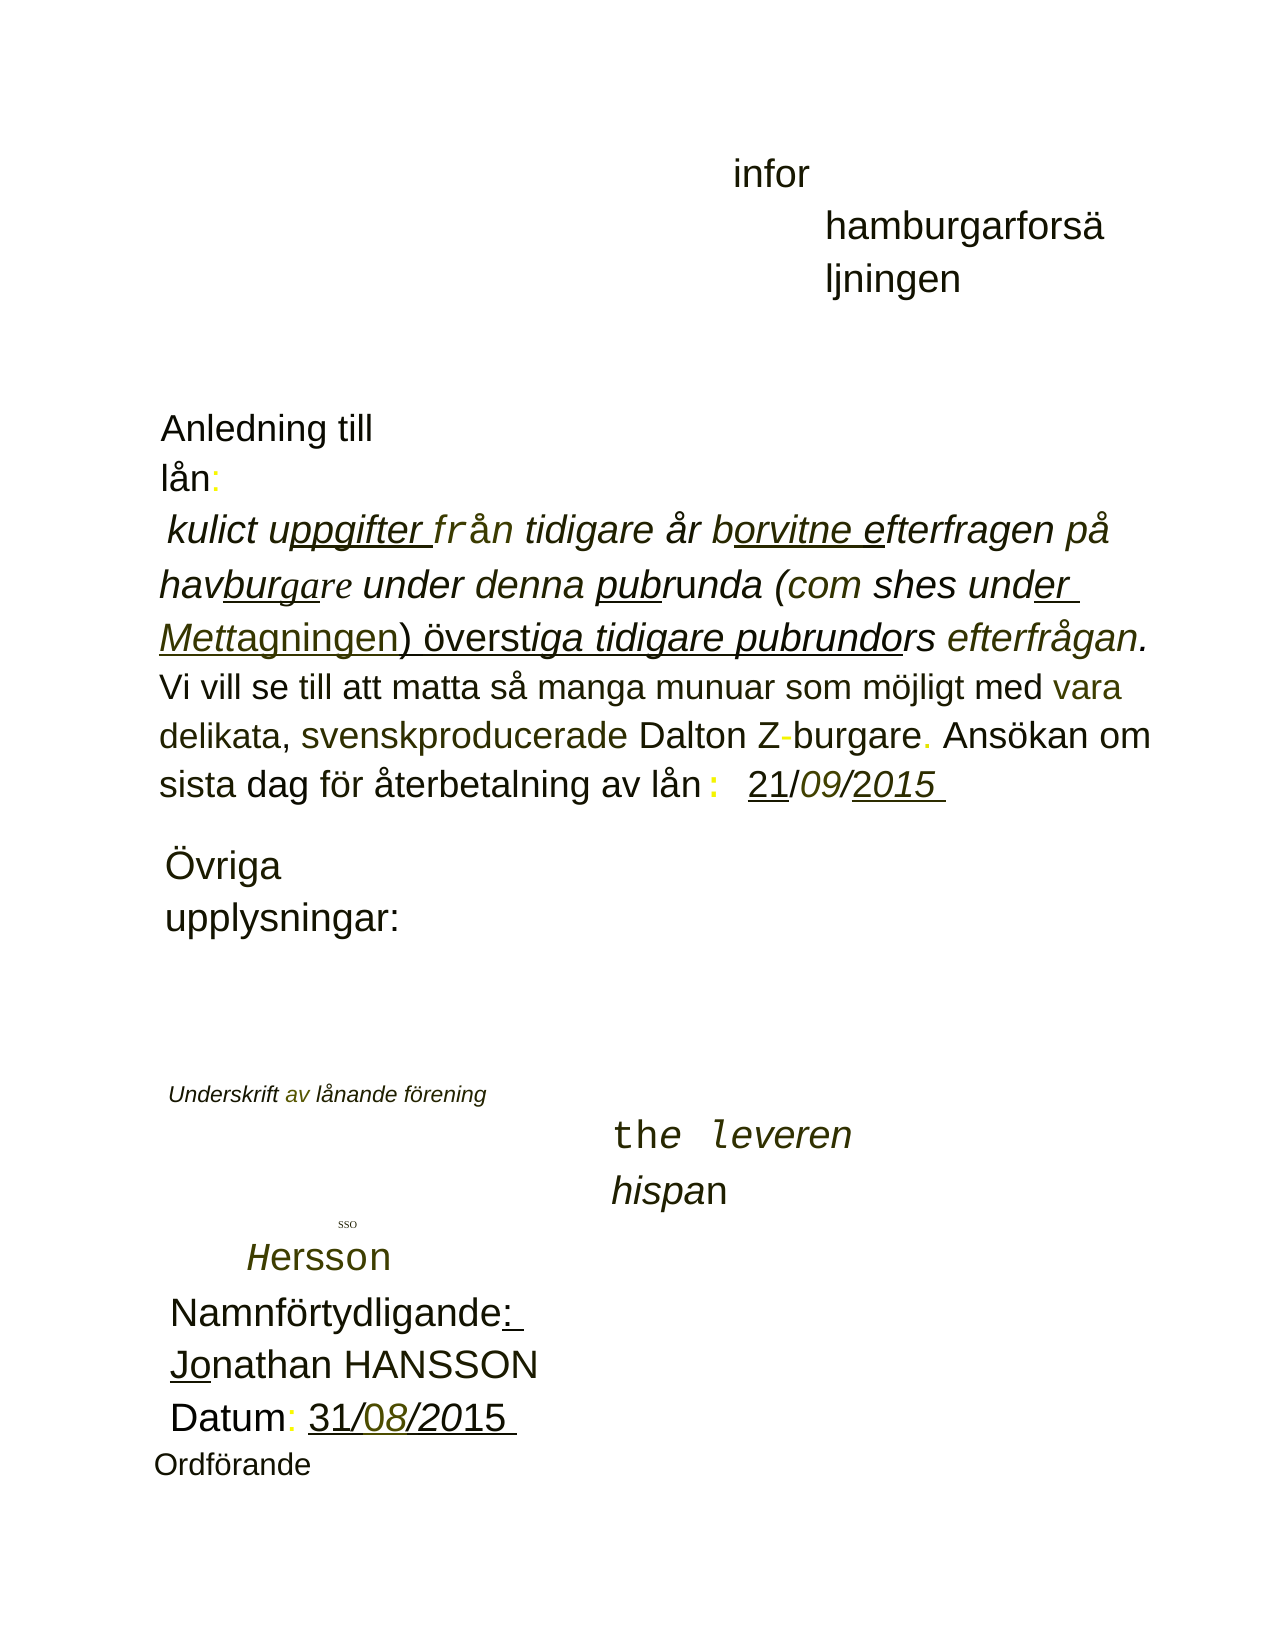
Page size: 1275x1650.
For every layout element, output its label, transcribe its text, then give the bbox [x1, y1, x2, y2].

text Anledning till lån: [160, 407, 431, 499]
text Hersson Namnförtydligande: Jonathan HANSSON Datum: 31/08/2015 [169, 1233, 584, 1439]
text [153, 1446, 367, 1482]
text kulict uppgifter från tidigare år borvitne efterfragen på havburgare under denna pubrunda (com shes under Mettagningen) överstiga tidigare pubrundors efterfrågan. Vi vill se till att matta så manga munuar som möjligt med vara delikata, svenskproducerade Dalton Z-burgare. Ansökan om sista dag för återbetalning av lån: 21/09/2015 [159, 506, 1185, 809]
text infor [733, 150, 817, 196]
text Övriga upplysningar: [164, 842, 477, 940]
text the leveren hispan [611, 1111, 950, 1212]
text hamburgarforsäljningen [825, 202, 1112, 300]
text Underskrift av lånande förening [168, 1081, 513, 1107]
